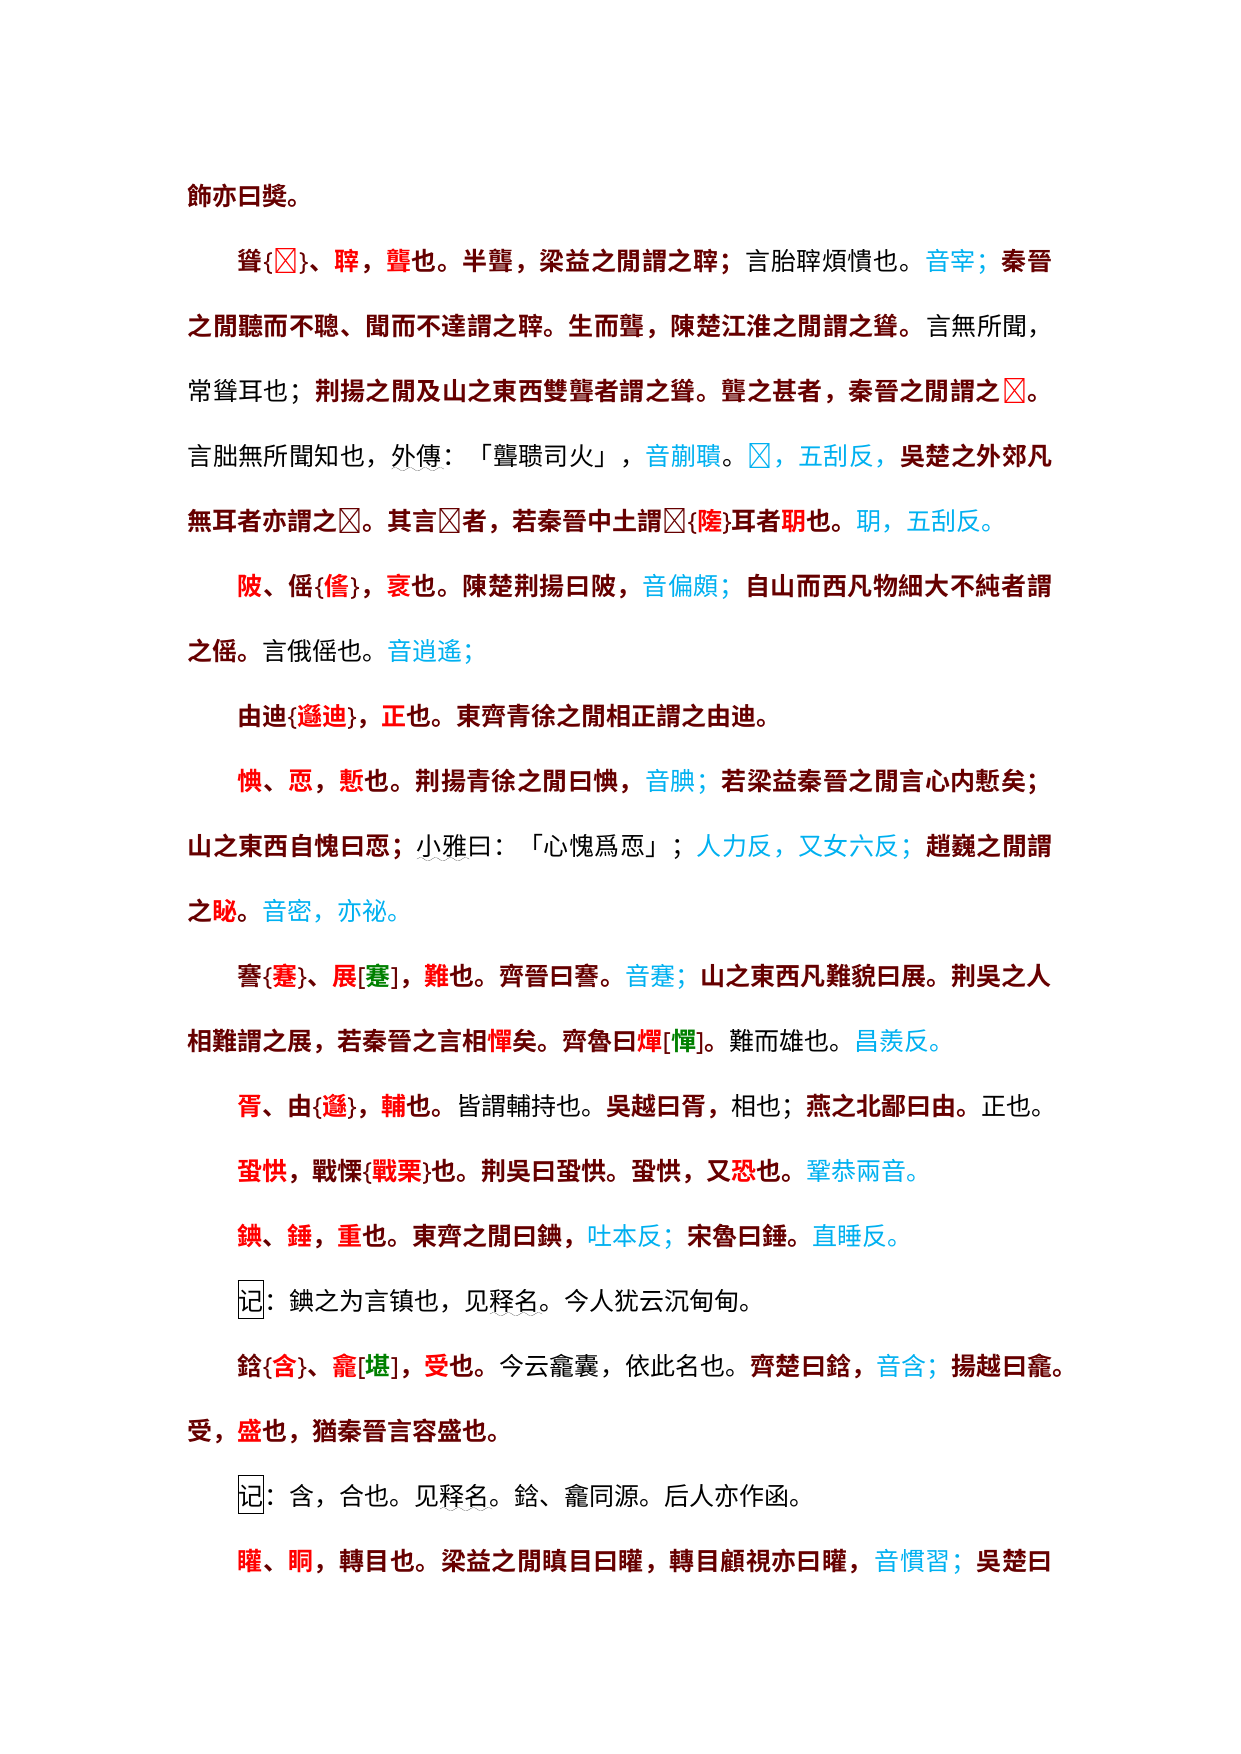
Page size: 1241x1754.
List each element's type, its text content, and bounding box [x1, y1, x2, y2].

text 陂、傜{㑾}，衺也。陳楚荆揚曰陂，音偏頗；自山而西凡物細大不純者謂之傜。言俄傜也。音逍遙； [187, 552, 1053, 682]
text 胥、由{邎}，輔也。皆謂輔持也。吳越曰胥，相也；燕之北鄙曰由。正也。 [187, 1072, 1053, 1137]
text 鋡{含}、龕[堪]，受也。今云龕囊，依此名也。齊楚曰鋡，音含；揚越曰龕。受，盛也，猶秦晉言容盛也。 [187, 1332, 1053, 1462]
text 聳{𢕈}、䏁，聾也。半聾，梁益之閒謂之䏁；言胎䏁煩憒也。音宰；秦晉之閒聽而不聰、聞而不達謂之䏁。生而聾，陳楚江淮之閒謂之聳。言無所聞，常聳耳也；荆揚之閒及山之東西雙聾者謂之聳。聾之甚者，秦晉之閒謂之𦘍。言朏無所聞知也，外傳：「聾聩司火」，音蒯聵。𦘍，五刮反，吳楚之外郊凡無耳者亦謂之𦘍。其言𦘍者，若秦晉中土謂𡐦{隓}耳者䎳也。䎳，五刮反。 [187, 227, 1053, 552]
text 錪、錘，重也。東齊之閒曰錪，吐本反；宋魯曰錘。直睡反。 [187, 1202, 1053, 1267]
text 蛩㤨，戰慄{戰栗}也。荆吳曰蛩㤨。蛩㤨，又恐也。鞏恭兩音。 [187, 1137, 1053, 1202]
text 由迪{邎迪}，正也。東齊青徐之閒相正謂之由迪。 [187, 682, 1053, 747]
text 聳{𢕈}、奬{𤟌}，欲也。皆强欲也。荊吳之閒曰聳，山頂反；晉趙曰奬。自關而西秦晉之閒相勸曰聳，或曰奬。中心不欲而由旁人之勸語亦曰聳。凡相被飾亦曰奬。 [187, 162, 1053, 227]
text 矔、眮，轉目也。梁益之閒瞋目曰矔，轉目顧視亦曰矔，音慣習；吳楚曰眮。音侹侗。 [187, 1527, 1053, 1592]
text 记：錪之为言镇也，见释名。今人犹云沉甸甸。 [187, 1267, 1053, 1332]
text 记：含，合也。见释名。鋡、龕同源。后人亦作函。 [187, 1462, 1053, 1527]
text 謇{蹇}、展[蹇]，難也。齊晉曰謇。音蹇；山之東西凡難貌曰展。荆吳之人相難謂之展，若秦晉之言相憚矣。齊魯曰燀[憚]。難而雄也。昌羨反。 [187, 942, 1053, 1072]
text 㥏、恧，慙也。荆揚青徐之閒曰㥏，音腆；若梁益秦晉之閒言心内慙矣；山之東西自愧曰恧；小雅曰：「心愧爲恧」；人力反，又女六反；趙巍之閒謂之䀣。音密，亦祕。 [187, 747, 1053, 942]
